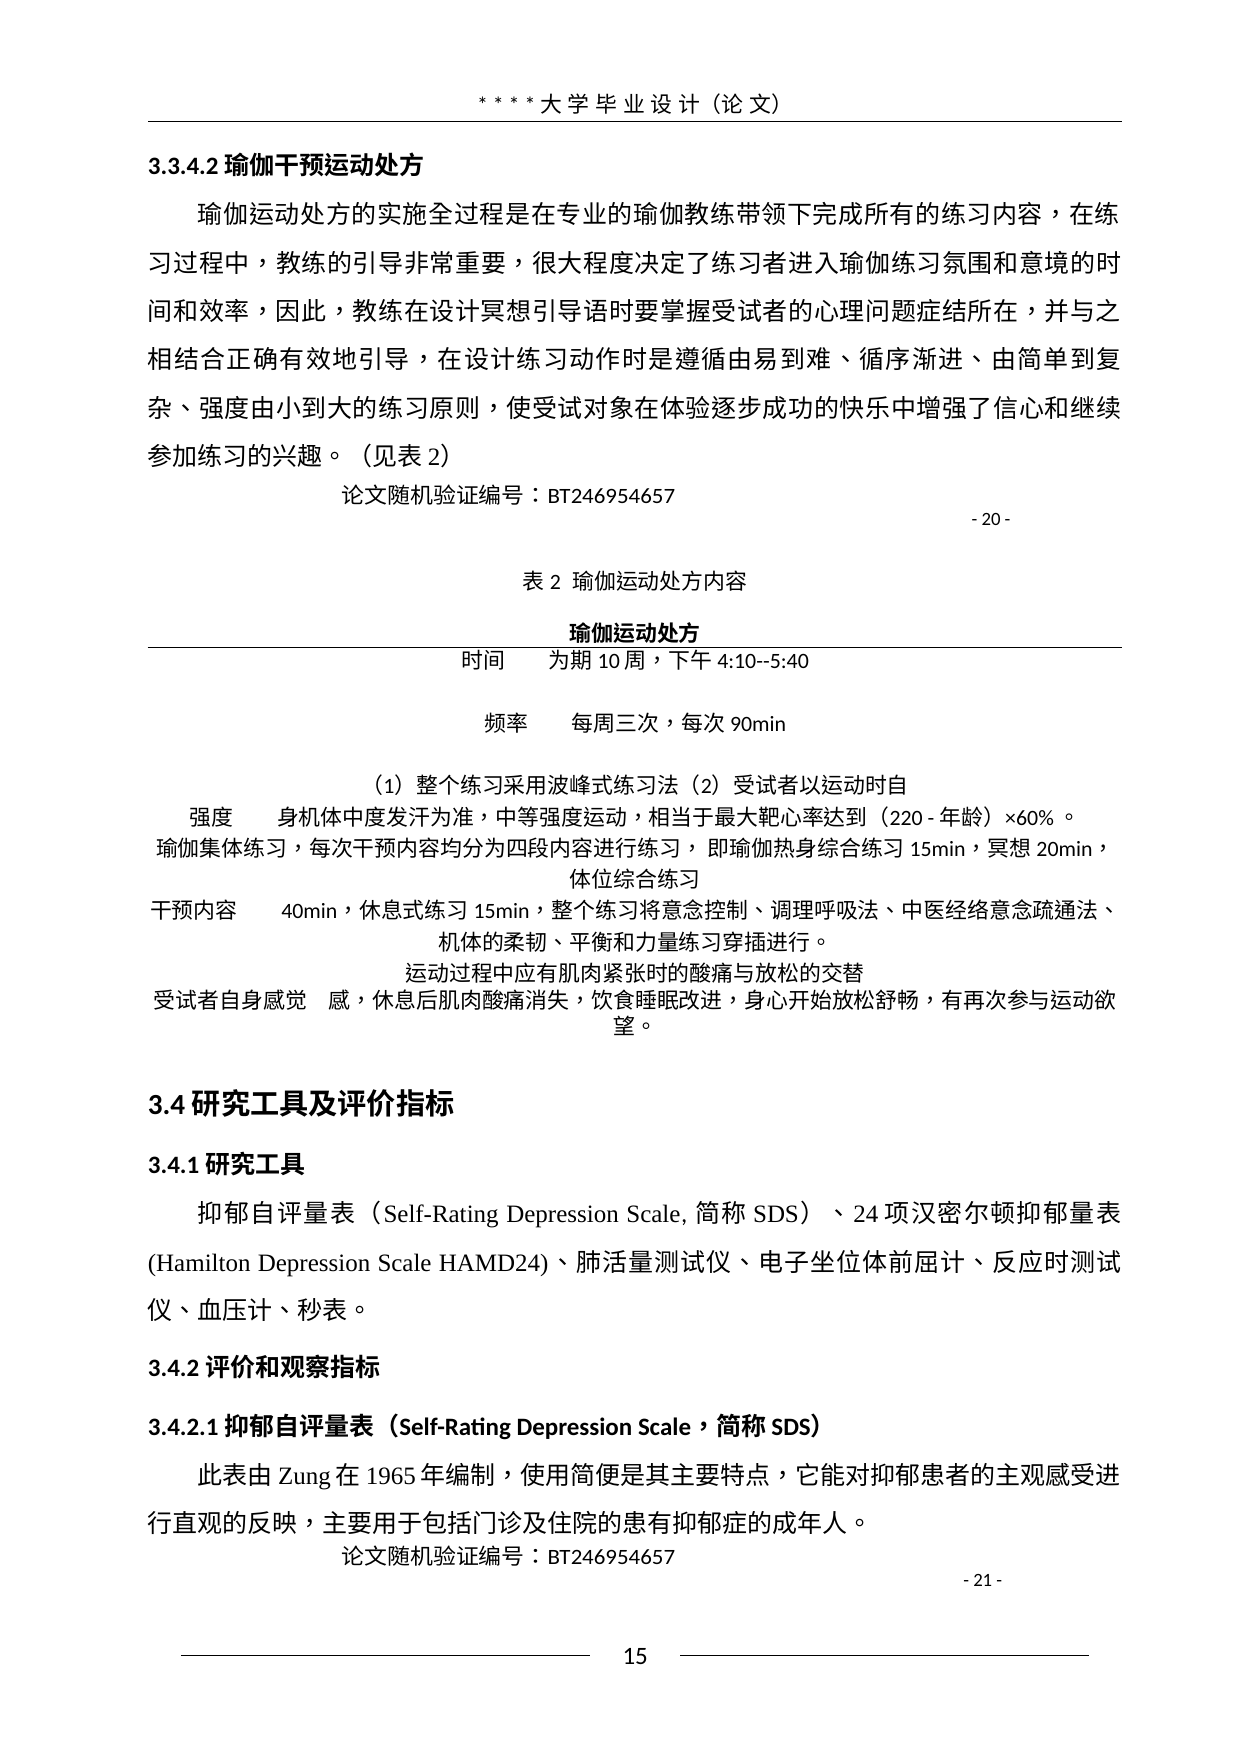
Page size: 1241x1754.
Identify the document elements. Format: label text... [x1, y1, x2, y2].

subtitle 3.4 研究工具及评价指标 [148, 1083, 1122, 1123]
text 论文随机验证编号：BT246954657 [341, 481, 1122, 509]
text 瑜伽运动处方的实施全过程是在专业的瑜伽教练带领下完成所有的练习内容，在练习过程中，教练的引导非常重要，很大程度决定了练习者进入瑜伽练习氛围和意境的时间和效率，因此，教练在设计冥想引导语时要掌握受试者的心理问题症结所在，并与之相结合正确有效地引导，在设计练习动作时是遵循由易到难、循序渐进、由简单到复杂、强度由小到大的练习原则，使受试对象在体验逐步成功的快乐中增强了信心和继续参加练习的兴趣。（见表2） [148, 182, 1122, 472]
text 抑郁自评量表（Self-Rating Depression Scale, 简称SDS）、24项汉密尔顿抑郁量表(Hamilton Depression Scale HAMD24)、肺活量测试仪、电子坐位体前屈计、反应时测试仪、血压计、秒表。 [148, 1181, 1122, 1326]
text 论文随机验证编号：BT246954657 [341, 1543, 1122, 1570]
table_header 瑜伽运动处方 [148, 620, 1122, 647]
text - 20 - [148, 509, 1010, 529]
text - 21 - [148, 1570, 1002, 1591]
text 此表由Zung在1965年编制，使用简便是其主要特点，它能对抑郁患者的主观感受进行直观的反映，主要用于包括门诊及住院的患有抑郁症的成年人。 [148, 1442, 1122, 1539]
subtitle 3.3.4.2 瑜伽干预运动处方 [148, 148, 1122, 182]
table_cell 时间 为期 10 周，下午 4:10--5:40 频率 每周三次，每次 90min （1）整个练习采用波峰式练习法（2）受试者以运动时自 强度 身机体中度发汗为准，中等强度运动，相当于最大靶心率达到（220 - 年龄）×60% 。 瑜伽集体练习，每次干预内容均分为四段内容进行练习， 即瑜伽热身综合练习 15min，冥想 20min，体位综合练习 干预内容 40min，休息式练习 15min，整个练习将意念控制、调理呼吸法、中医经络意念疏通法、机体的柔韧、平衡和力量练习穿插进行。 运动过程中应有肌肉紧张时的酸痛与放松的交替 受试者自身感觉 感，休息后肌肉酸痛消失，饮食睡眠改进，身心开始放松舒畅，有再次参与运动欲望。 [148, 648, 1122, 1040]
subtitle 3.4.2.1 抑郁自评量表（Self-Rating Depression Scale，简称SDS） [148, 1408, 1122, 1442]
subtitle 3.4.2 评价和观察指标 [148, 1350, 1122, 1384]
subtitle 3.4.1 研究工具 [148, 1147, 1122, 1181]
text 表 2 瑜伽运动处方内容 [148, 562, 1122, 595]
